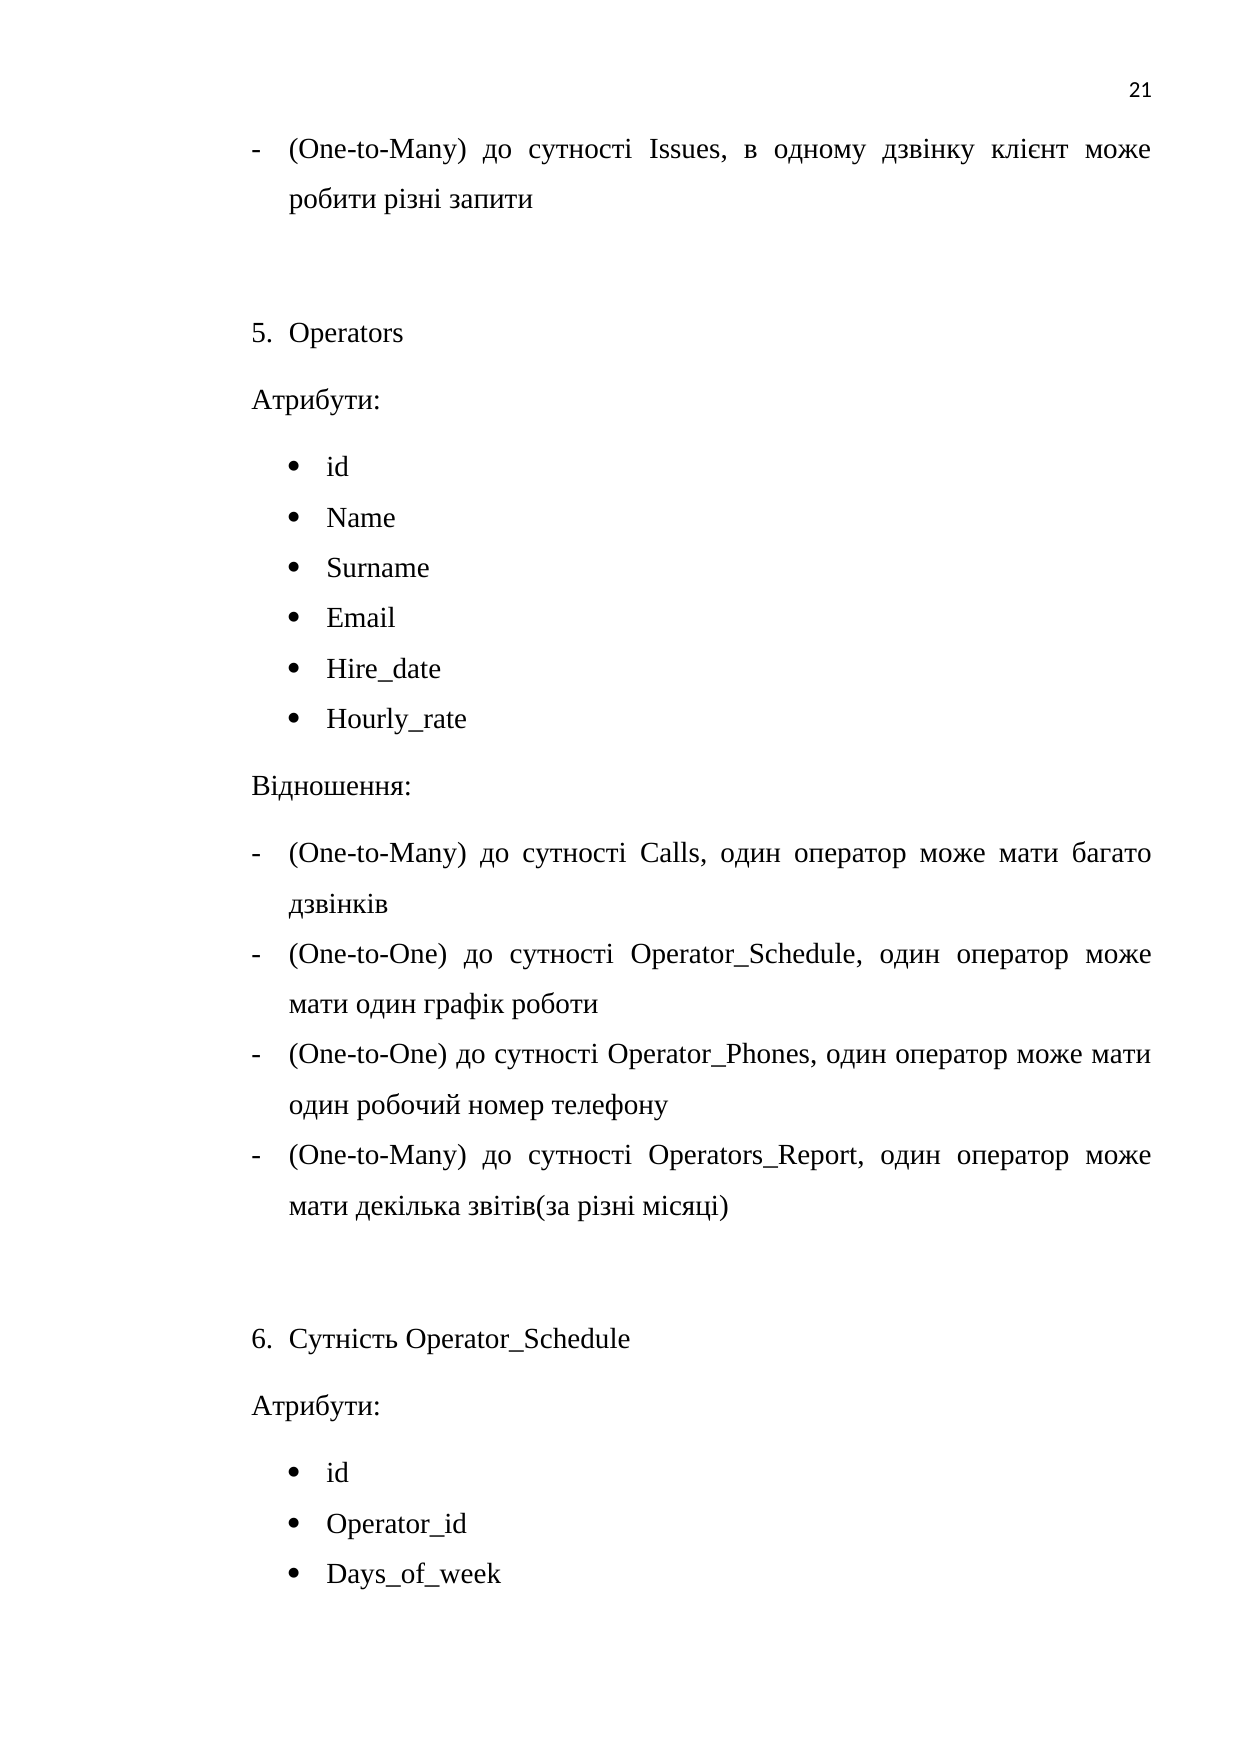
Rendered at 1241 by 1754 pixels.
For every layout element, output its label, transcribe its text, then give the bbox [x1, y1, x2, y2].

list Operators [251, 315, 1152, 349]
text Атрибути: [251, 382, 1152, 416]
list Email [288, 601, 1152, 634]
text Відношення: [251, 768, 1152, 802]
text Атрибути: [251, 1388, 1152, 1422]
list Surname [288, 550, 1152, 584]
list Days_of_week [288, 1556, 1152, 1590]
list id [288, 449, 1152, 483]
list Operator_id [288, 1506, 1152, 1539]
list id [288, 1456, 1152, 1489]
list (One-to-Many) до сутності Calls, один оператор може мати багато дзвінків [251, 835, 1152, 919]
list Name [288, 500, 1152, 533]
list Hire_date [288, 651, 1152, 684]
list Сутність Operator_Schedule [251, 1322, 1152, 1355]
list (One-to-One) до сутності Operator_Schedule, один оператор може мати один графік роботи [251, 936, 1152, 1020]
list (One-to-Many) до сутності Operators_Report, один оператор може мати декілька звітів(за різні місяці) [251, 1137, 1152, 1221]
list (One-to-One) до сутності Operator_Phones, один оператор може мати один робочий номер телефону [251, 1037, 1152, 1121]
list (One-to-Many) до сутності Issues, в одному дзвінку клієнт може робити різні запити [251, 131, 1152, 215]
list Hourly_rate [288, 701, 1152, 735]
